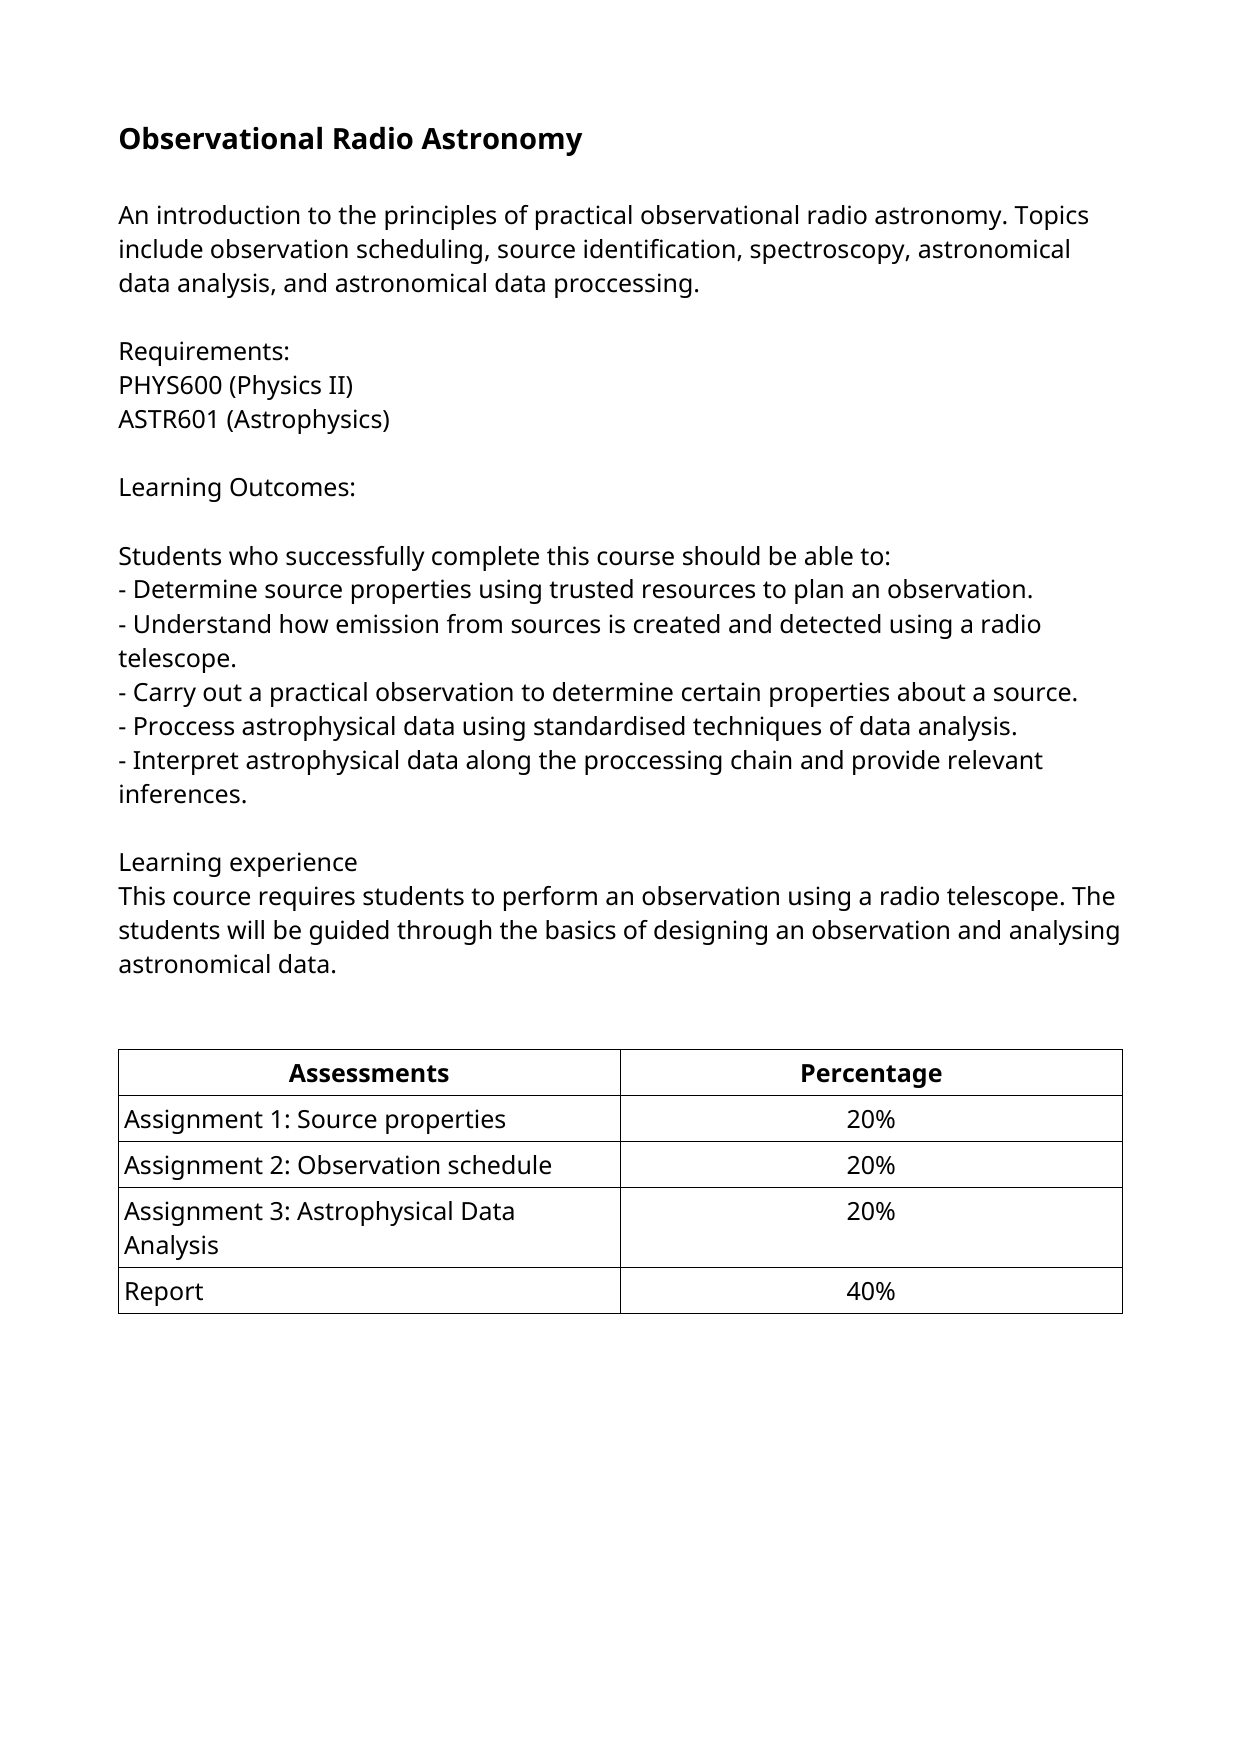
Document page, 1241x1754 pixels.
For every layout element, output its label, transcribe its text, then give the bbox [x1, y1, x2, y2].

text - Determine source properties using trusted resources to plan an observation. [118, 572, 1122, 606]
table_cell 20% [621, 1142, 1122, 1187]
text This cource requires students to perform an observation using a radio telescope. The students will be guided through the basics of designing an observation and analysing astronomical data. [118, 879, 1122, 981]
text PHYS600 (Physics II) [118, 368, 1122, 402]
text Requirements: [118, 334, 1122, 368]
text - Understand how emission from sources is created and detected using a radio telescope. [118, 606, 1122, 674]
table_cell Assignment 2: Observation schedule [119, 1142, 620, 1187]
text Learning Outcomes: [118, 470, 1122, 504]
text Observational Radio Astronomy [118, 118, 1122, 158]
table_cell 20% [621, 1188, 1122, 1267]
table_cell Assignment 1: Source properties [119, 1096, 620, 1141]
text Learning experience [118, 845, 1122, 879]
table_cell 20% [621, 1096, 1122, 1141]
text - Proccess astrophysical data using standardised techniques of data analysis. [118, 708, 1122, 742]
text - Carry out a practical observation to determine certain properties about a source. [118, 674, 1122, 708]
table_cell Assignment 3: Astrophysical Data Analysis [119, 1188, 620, 1267]
text Students who successfully complete this course should be able to: [118, 538, 1122, 572]
text ASTR601 (Astrophysics) [118, 402, 1122, 436]
table_cell Report [119, 1268, 620, 1313]
table_header Percentage [621, 1050, 1122, 1095]
text An introduction to the principles of practical observational radio astronomy. Topics include observation scheduling, source identification, spectroscopy, astronomical data analysis, and astronomical data proccessing. [118, 197, 1122, 300]
table_cell 40% [621, 1268, 1122, 1313]
table_header Assessments [119, 1050, 620, 1095]
text - Interpret astrophysical data along the proccessing chain and provide relevant inferences. [118, 742, 1122, 811]
